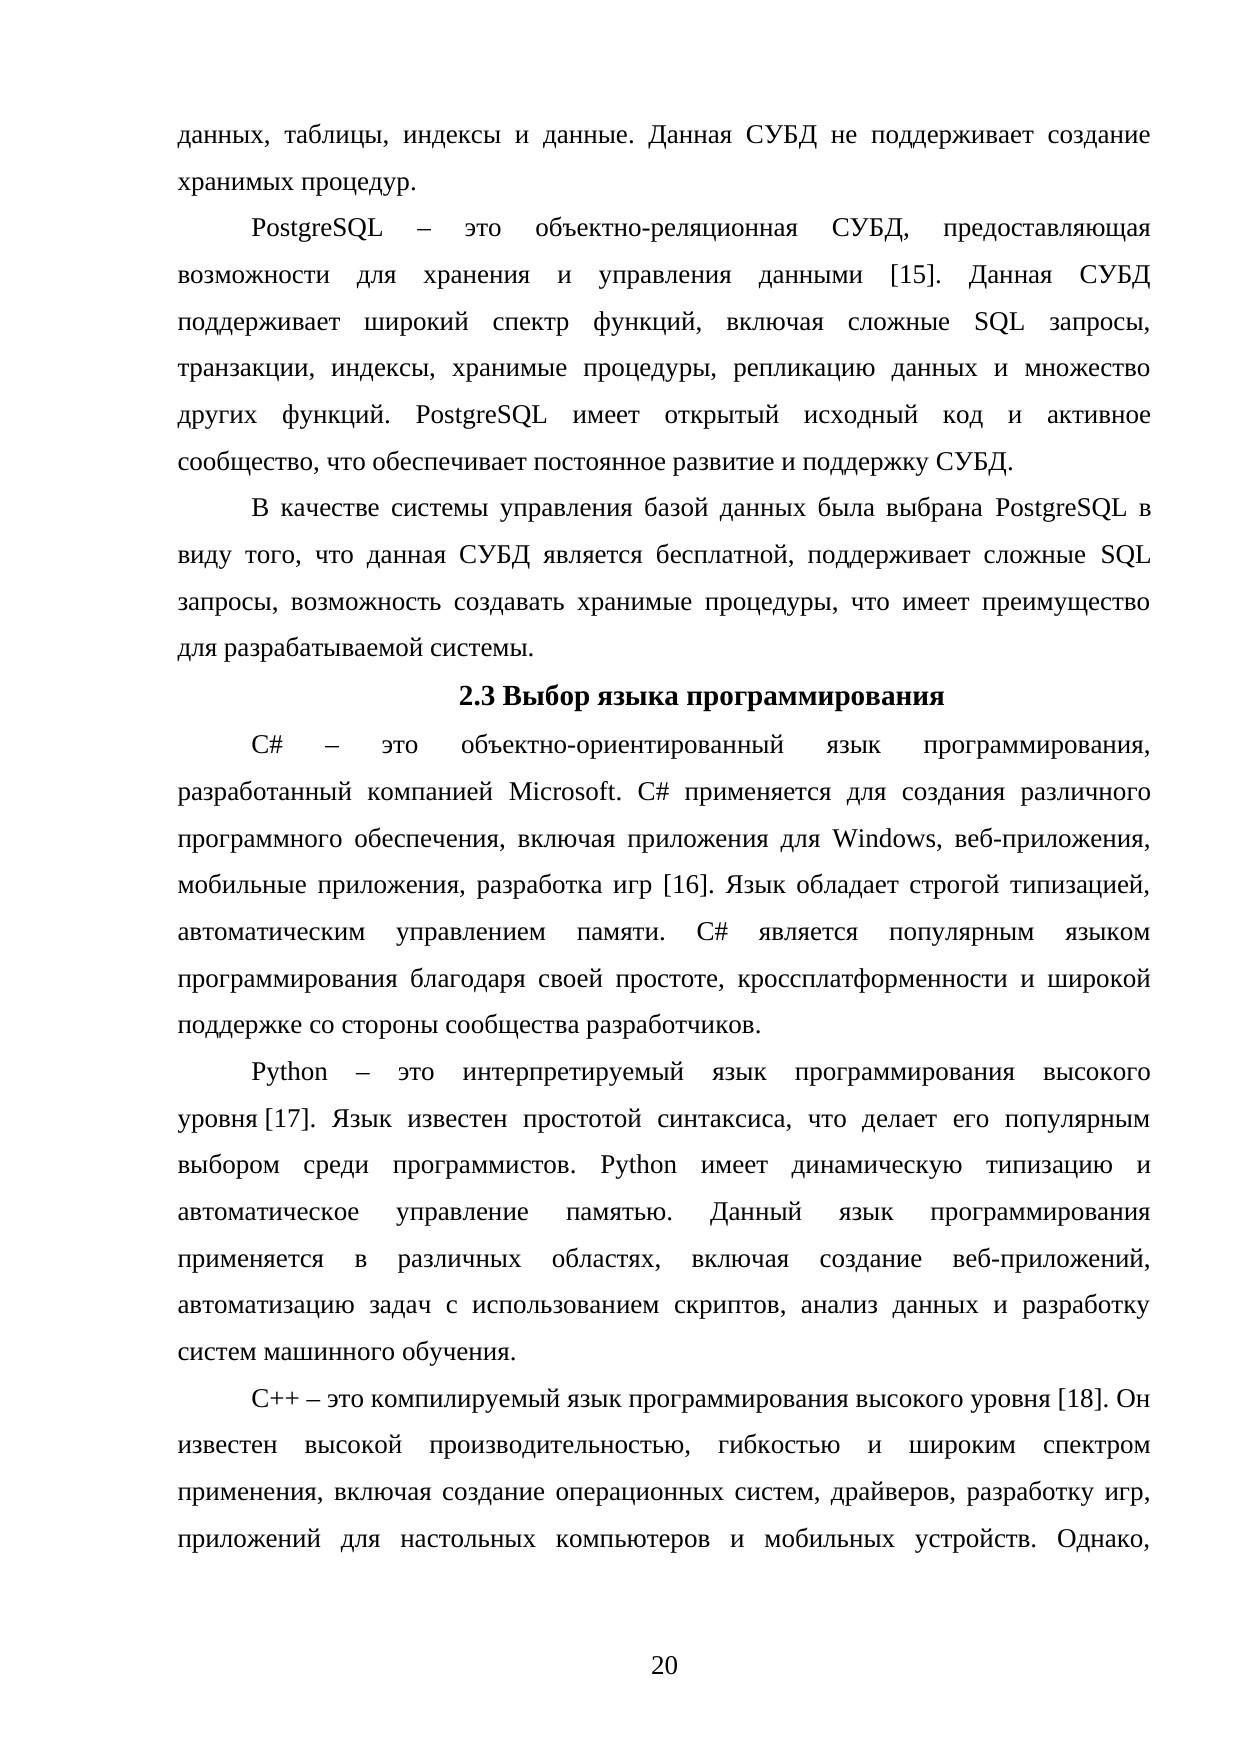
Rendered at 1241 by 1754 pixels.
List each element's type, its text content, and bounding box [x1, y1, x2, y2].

text C# – это объектно-ориентированный язык программирования, разработанный компанией Microsoft. C# применяется для создания различного программного обеспечения, включая приложения для Windows, веб-приложения, мобильные приложения, разработка игр [16]. Язык обладает строгой типизацией, автоматическим управлением памяти. C# является популярным языком программирования благодаря своей простоте, кроссплатформенности и широкой поддержке со стороны сообщества разработчиков. [177, 728, 1152, 1039]
text PostgreSQL – это объектно-реляционная СУБД, предоставляющая возможности для хранения и управления данными [15]. Данная СУБД поддерживает широкий спектр функций, включая сложные SQL запросы, транзакции, индексы, хранимые процедуры, репликацию данных и множество других функций. PostgreSQL имеет открытый исходный код и активное сообщество, что обеспечивает постоянное развитие и поддержку СУБД. [177, 211, 1152, 476]
text В качестве системы управления базой данных была выбрана PostgreSQL в виду того, что данная СУБД является бесплатной, поддерживает сложные SQL запросы, возможность создавать хранимые процедуры, что имеет преимущество для разрабатываемой системы. [177, 491, 1152, 663]
text Python – это интерпретируемый язык программирования высокого уровня [17]. Язык известен простотой синтаксиса, что делает его популярным выбором среди программистов. Python имеет динамическую типизацию и автоматическое управление памятью. Данный язык программирования применяется в различных областях, включая создание веб-приложений, автоматизацию задач с использованием скриптов, анализ данных и разработку систем машинного обучения. [177, 1055, 1152, 1366]
subtitle 2.3 Выбор языка программирования [177, 678, 1152, 712]
